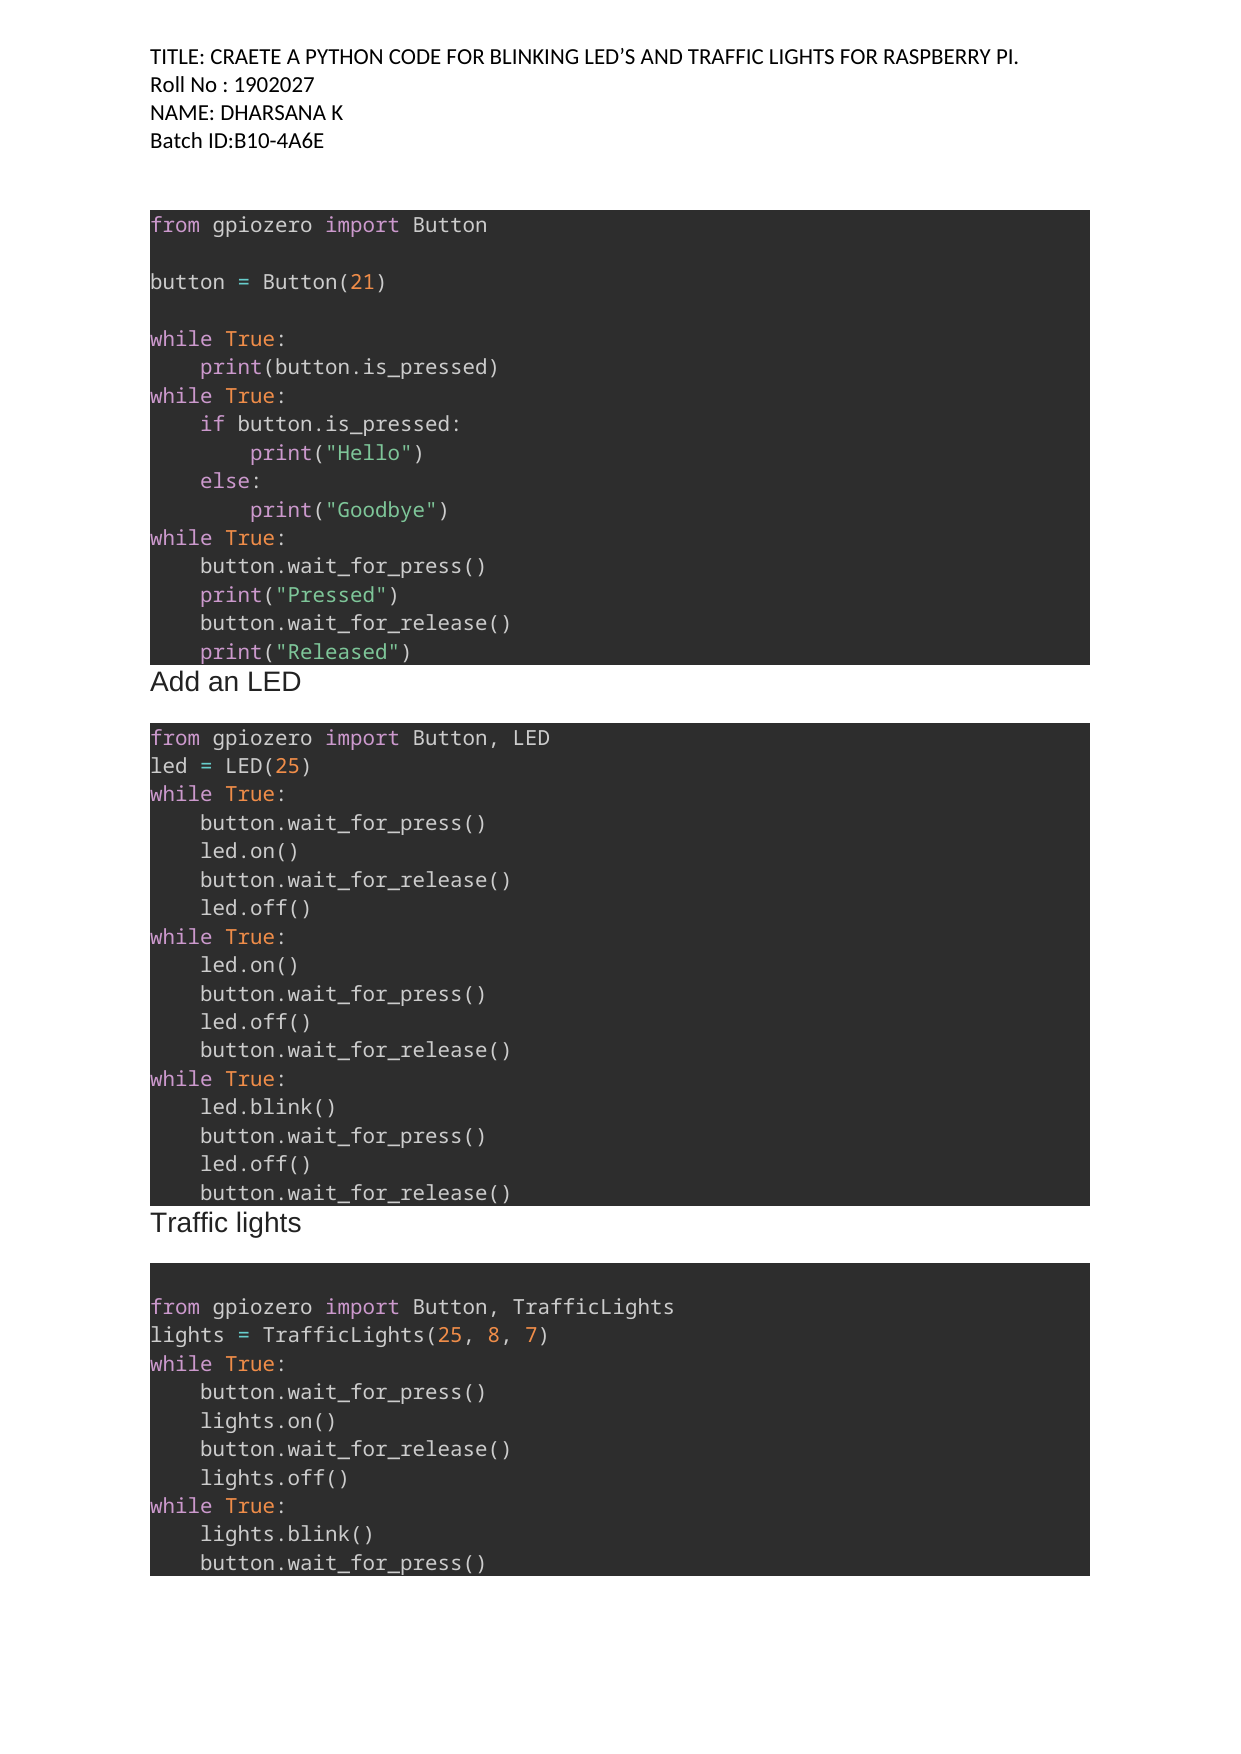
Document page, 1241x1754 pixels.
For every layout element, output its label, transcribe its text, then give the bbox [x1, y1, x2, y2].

text Add an LED [150, 665, 1090, 698]
text while True: [150, 1491, 1090, 1519]
text button.wait_for_release() [150, 1178, 1090, 1206]
text while True: [150, 922, 1090, 950]
text led.off() [150, 893, 1090, 922]
text led.off() [150, 1007, 1090, 1036]
text while True: [150, 381, 1090, 409]
text led = LED(25) [150, 751, 1090, 779]
text NAME: DHARSANA K [150, 98, 1090, 126]
text TITLE: CRAETE A PYTHON CODE FOR BLINKING LED’S AND TRAFFIC LIGHTS FOR RASPBERRY PI. [150, 42, 1090, 70]
text lights.off() [150, 1463, 1090, 1491]
text button.wait_for_press() [150, 1377, 1090, 1406]
text else: [150, 466, 1090, 495]
text button.wait_for_press() [150, 1121, 1090, 1149]
text button.wait_for_release() [150, 1434, 1090, 1463]
text led.off() [150, 1149, 1090, 1178]
text print("Hello") [150, 438, 1090, 466]
text from gpiozero import Button, LED [150, 723, 1090, 751]
text button.wait_for_release() [150, 1036, 1090, 1064]
text lights = TrafficLights(25, 8, 7) [150, 1320, 1090, 1349]
text print(button.is_pressed) [150, 352, 1090, 381]
text while True: [150, 1349, 1090, 1377]
text print("Released") [150, 637, 1090, 665]
text print("Pressed") [150, 580, 1090, 608]
text from gpiozero import Button, TrafficLights [150, 1292, 1090, 1320]
text from gpiozero import Button [150, 210, 1090, 239]
text button.wait_for_release() [150, 865, 1090, 893]
subtitle Traffic lights [150, 1206, 1090, 1238]
text print("Goodbye") [150, 495, 1090, 523]
text button.wait_for_press() [150, 552, 1090, 580]
text button = Button(21) [150, 267, 1090, 296]
text while True: [150, 1064, 1090, 1092]
text button.wait_for_press() [150, 808, 1090, 836]
text led.blink() [150, 1092, 1090, 1121]
text button.wait_for_release() [150, 608, 1090, 637]
text led.on() [150, 836, 1090, 865]
text lights.on() [150, 1406, 1090, 1434]
text led.on() [150, 950, 1090, 979]
text lights.blink() [150, 1519, 1090, 1548]
text if button.is_pressed: [150, 409, 1090, 438]
text button.wait_for_press() [150, 979, 1090, 1007]
text Roll No : 1902027 [150, 70, 1090, 98]
text Batch ID:B10-4A6E [150, 126, 1090, 154]
text while True: [150, 779, 1090, 808]
text while True: [150, 324, 1090, 352]
text button.wait_for_press() [150, 1548, 1090, 1576]
text while True: [150, 523, 1090, 552]
